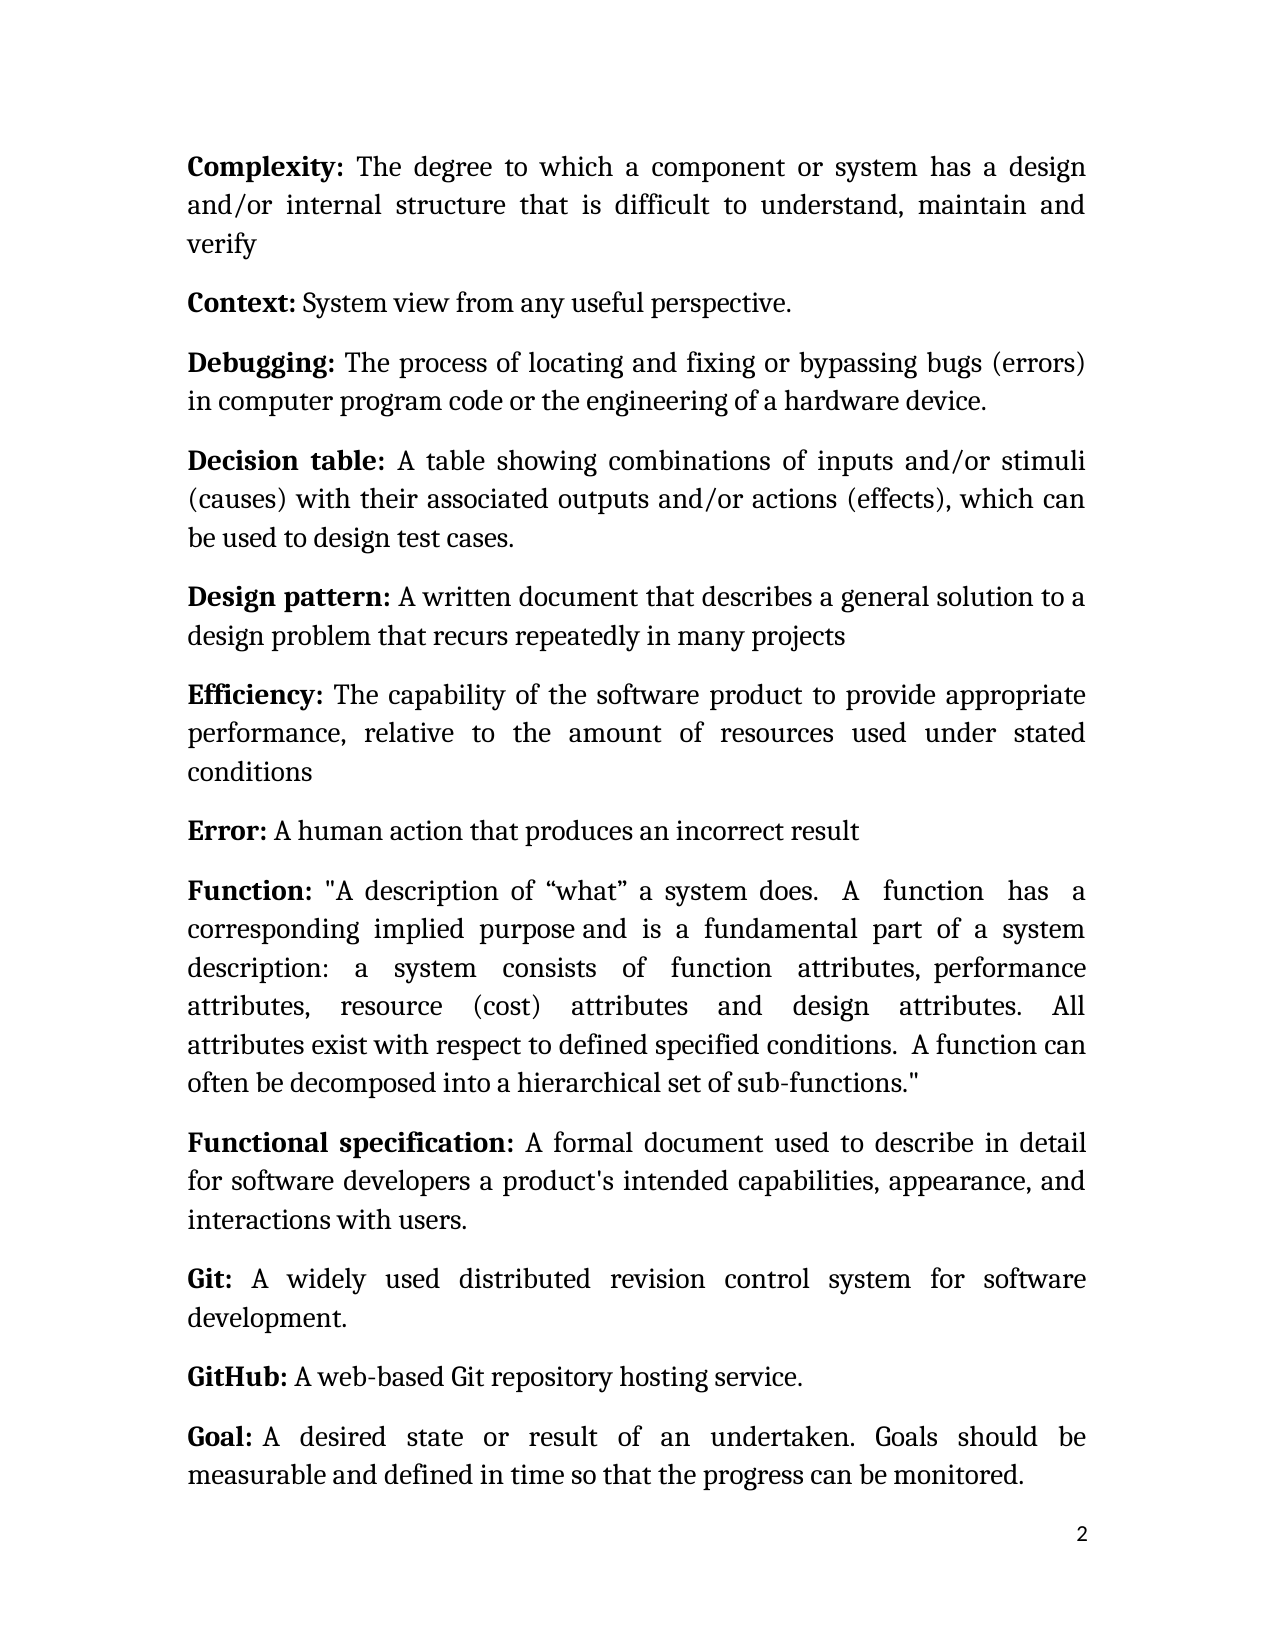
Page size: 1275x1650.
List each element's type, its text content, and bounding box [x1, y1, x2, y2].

text Function: "A description of “what” a system does. A function has a corresponding implied purpose and is a fundamental part of a system description: a system consists of function attributes, performance attributes, resource (cost) attributes and design attributes. All attributes exist with respect to defined specified conditions. A function can often be decomposed into a hierarchical set of sub-functions." [187, 874, 1087, 1100]
text Functional specification: A formal document used to describe in detail for software developers a product's intended capabilities, appearance, and interactions with users. [187, 1126, 1087, 1237]
text Complexity: The degree to which a component or system has a design and/or internal structure that is difficult to understand, maintain and verify [187, 150, 1087, 261]
text GitHub: A web-based Git repository hosting service. [187, 1360, 1087, 1394]
text Decision table: A table showing combinations of inputs and/or stimuli (causes) with their associated outputs and/or actions (effects), which can be used to design test cases. [187, 444, 1087, 554]
text Debugging: The process of locating and fixing or bypassing bugs (errors) in computer program code or the engineering of a hardware device. [187, 346, 1087, 418]
text Goal: A desired state or result of an undertaken. Goals should be measurable and defined in time so that the progress can be monitored. [187, 1420, 1087, 1492]
text Git: A widely used distributed revision control system for software development. [187, 1262, 1087, 1334]
text Design pattern: A written document that describes a general solution to a design problem that recurs repeatedly in many projects [187, 580, 1087, 652]
text Efficiency: The capability of the software product to provide appropriate performance, relative to the amount of resources used under stated conditions [187, 678, 1087, 789]
text Context: System view from any useful perspective. [187, 286, 1087, 320]
text Error: A human action that produces an incorrect result [187, 814, 1087, 848]
